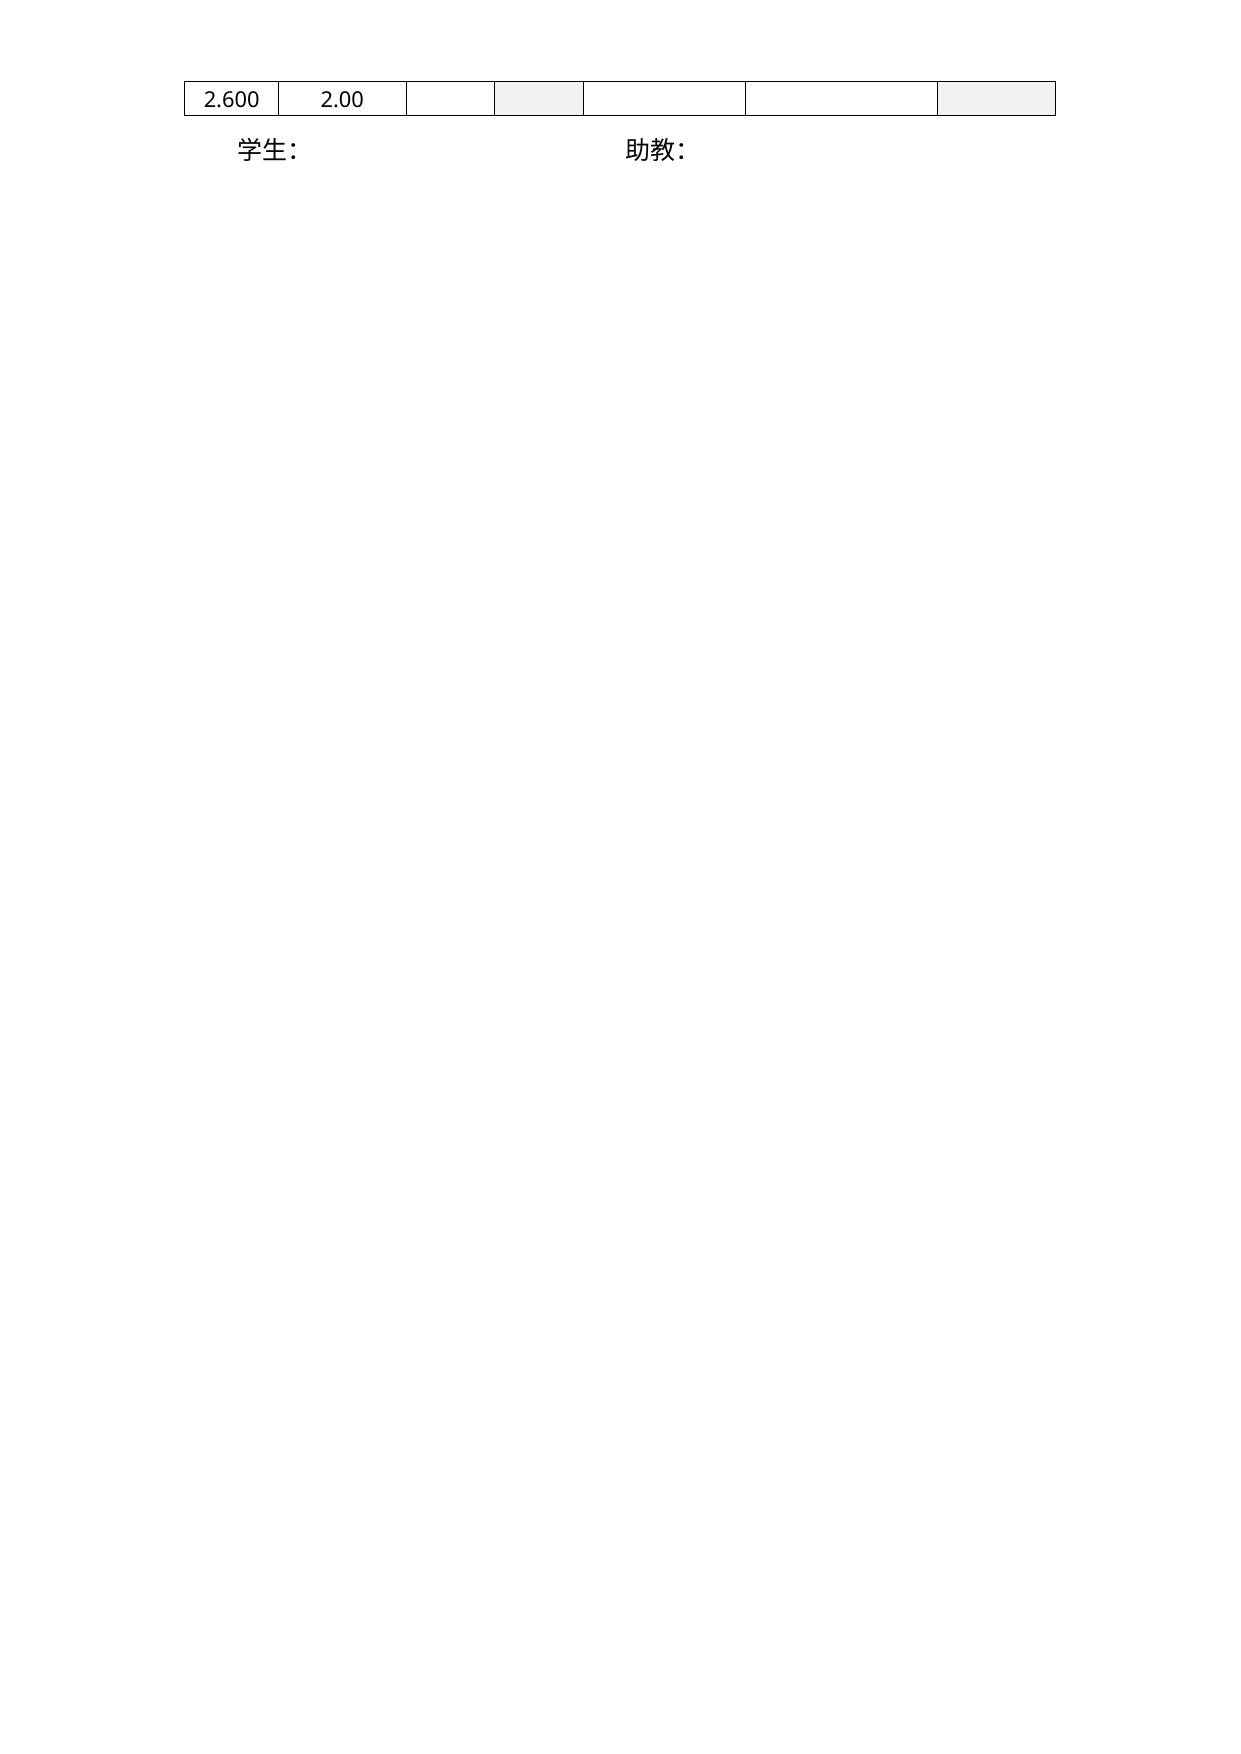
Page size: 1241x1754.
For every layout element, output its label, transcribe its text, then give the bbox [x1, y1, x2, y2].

table_cell [407, 82, 494, 115]
table_cell 2.00 [279, 82, 406, 115]
table_cell 2.600 [185, 82, 278, 115]
table_cell [584, 82, 745, 115]
text 学生： 助教： [187, 116, 1053, 181]
table_cell [495, 82, 583, 115]
table_cell [746, 82, 937, 115]
table_cell [938, 82, 1055, 115]
